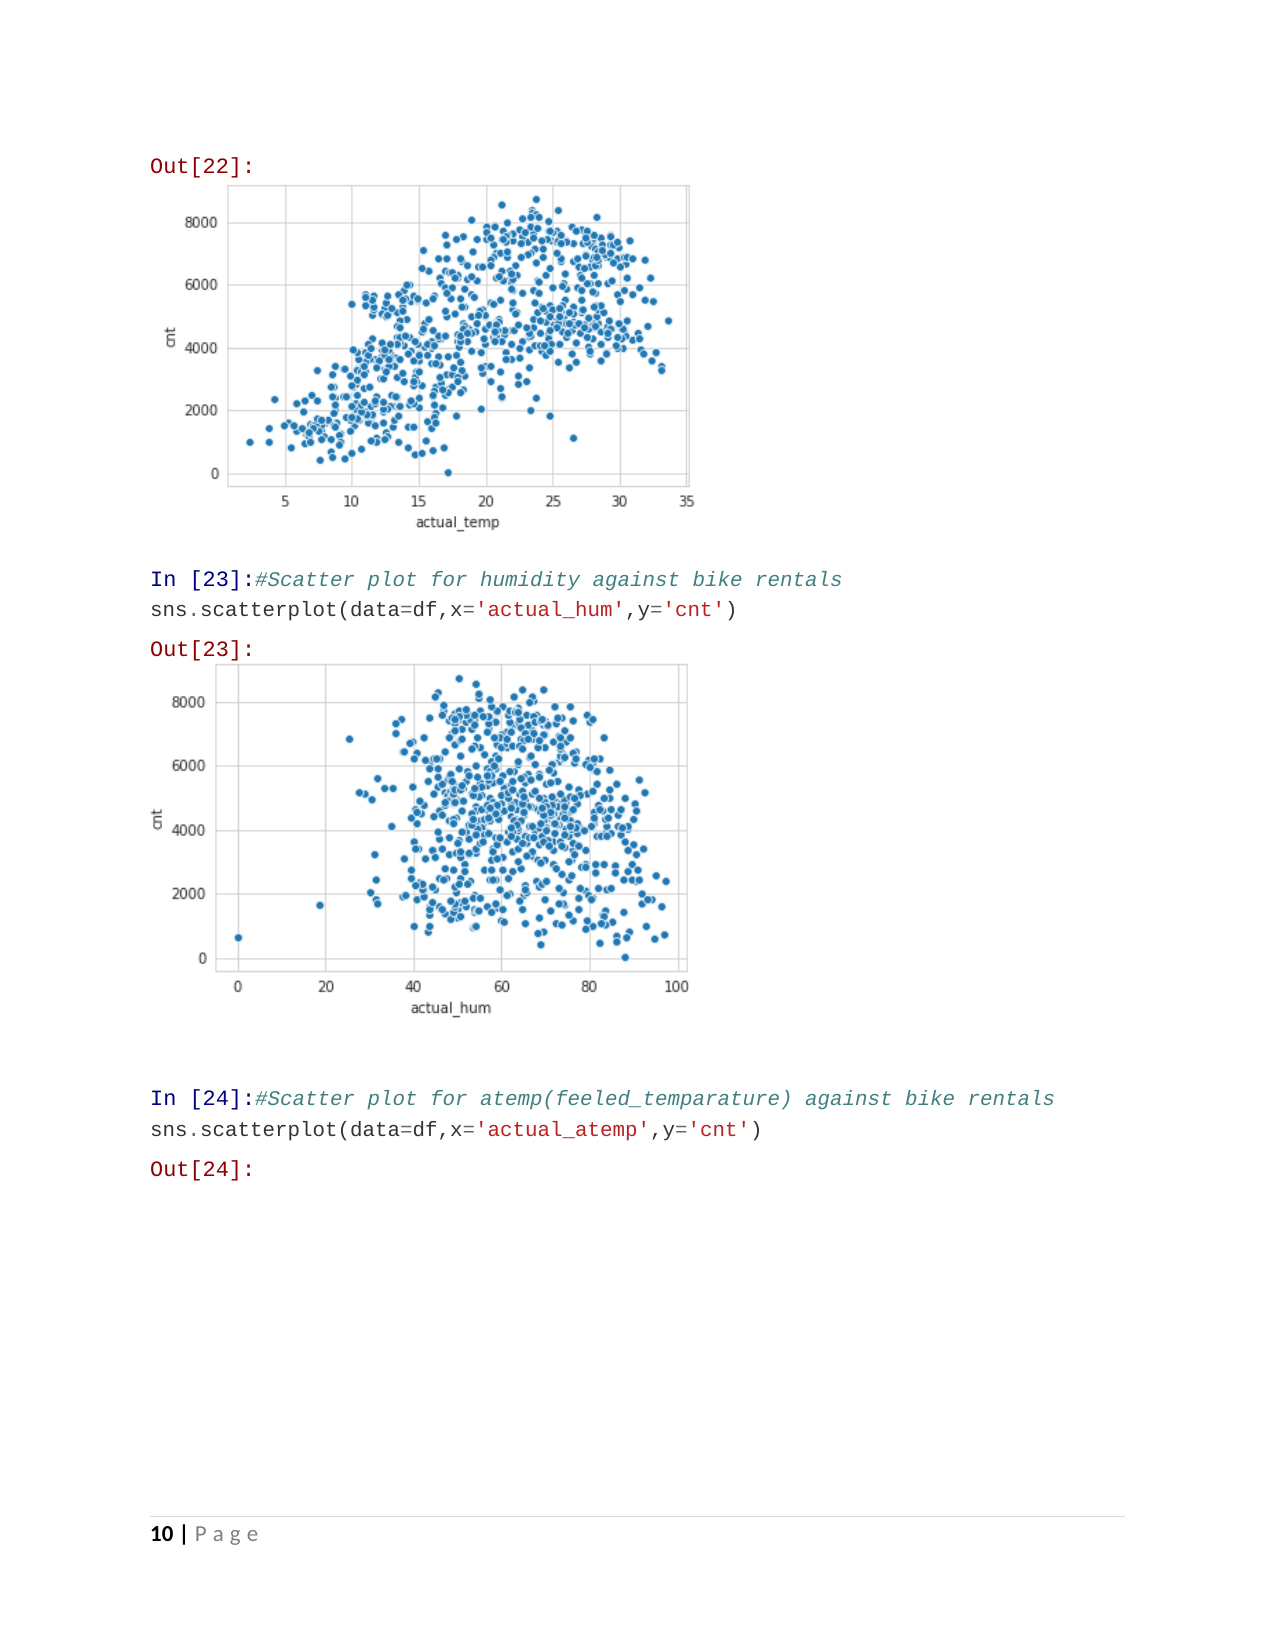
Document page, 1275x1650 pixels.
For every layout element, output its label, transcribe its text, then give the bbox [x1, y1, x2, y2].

picture [150, 663, 689, 1022]
picture [163, 180, 701, 533]
text Out[23]: [150, 633, 1125, 663]
text Out[22]: [150, 150, 1125, 180]
text Out[24]: [150, 1153, 1125, 1183]
text In [23]:#Scatter plot for humidity against bike rentals [150, 562, 1125, 593]
text In [24]:#Scatter plot for atemp(feeled_temparature) against bike rentals [150, 1082, 1125, 1112]
text sns.scatterplot(data=df,x='actual_atemp',y='cnt') [150, 1112, 1125, 1143]
text sns.scatterplot(data=df,x='actual_hum',y='cnt') [150, 593, 1125, 623]
